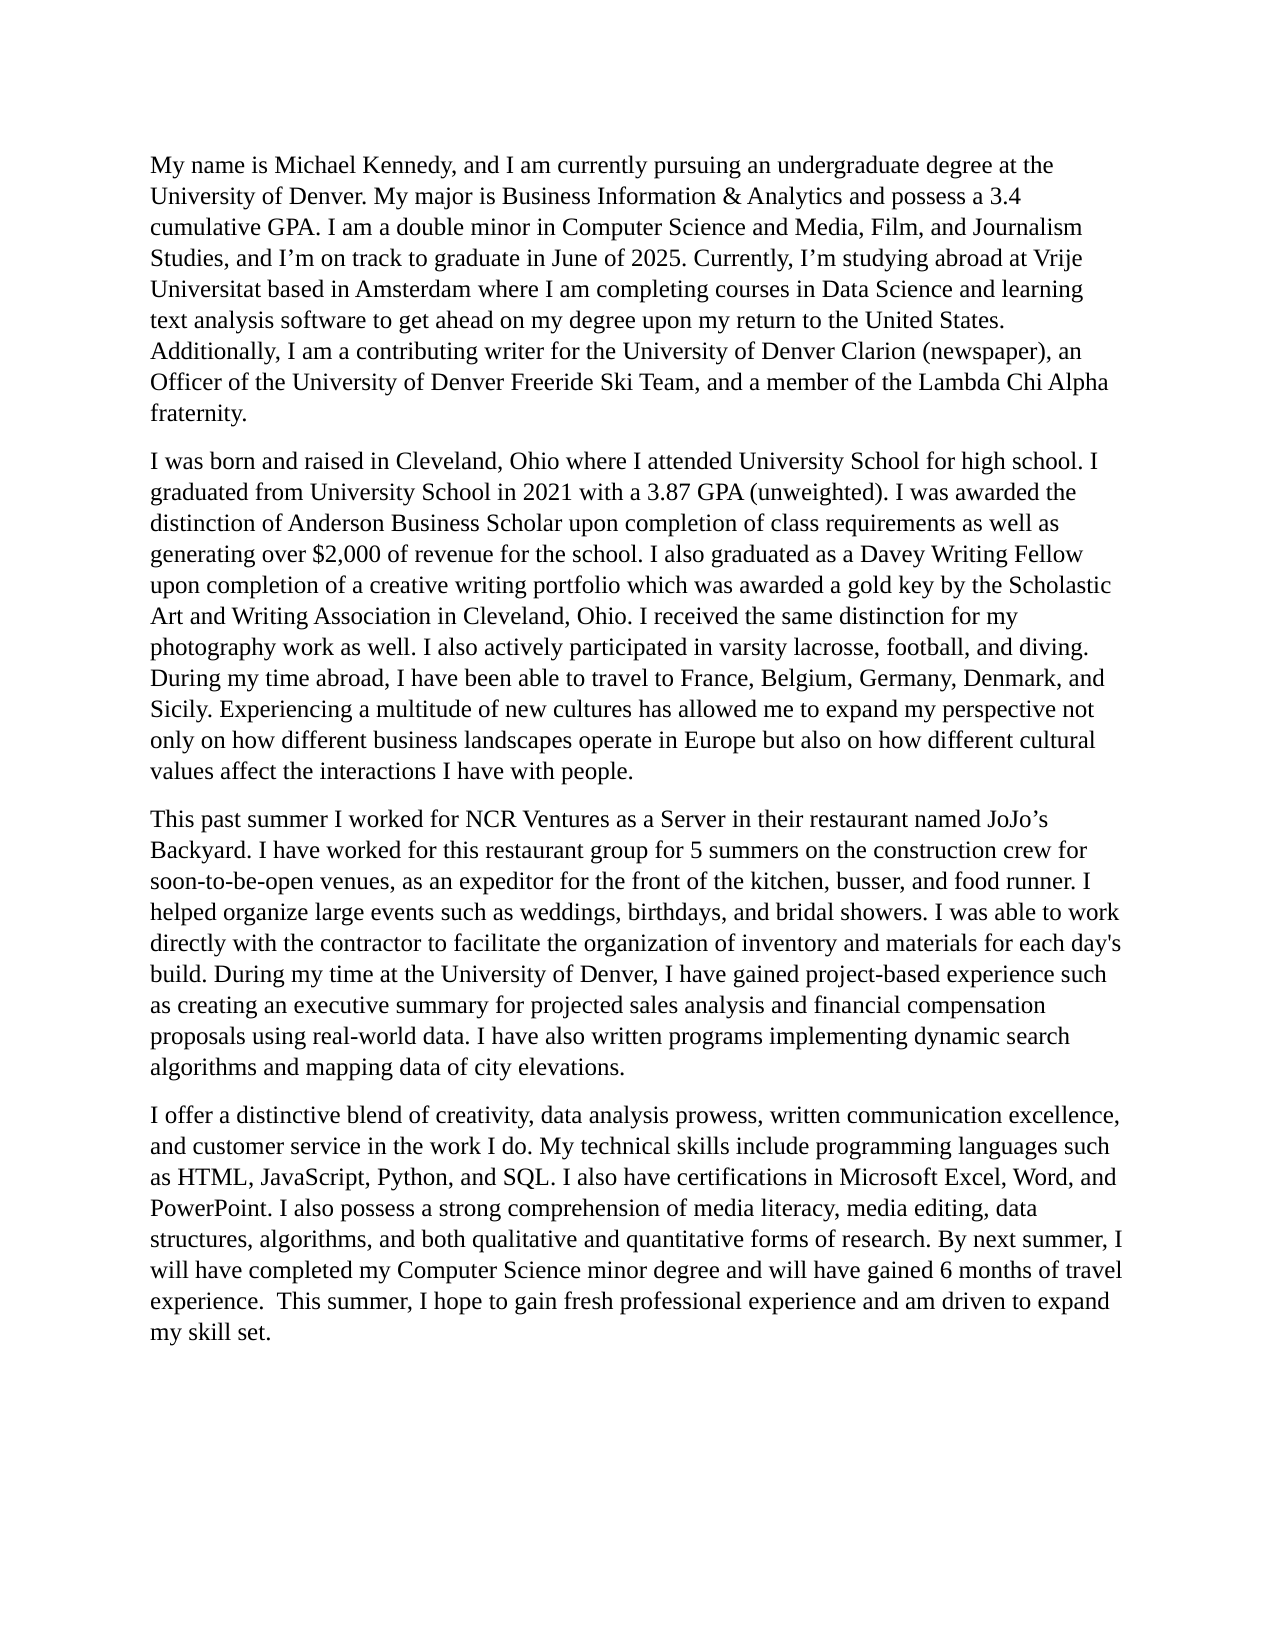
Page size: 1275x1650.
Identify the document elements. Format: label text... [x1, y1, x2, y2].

text I was born and raised in Cleveland, Ohio where I attended University School for high school. I graduated from University School in 2021 with a 3.87 GPA (unweighted). I was awarded the distinction of Anderson Business Scholar upon completion of class requirements as well as generating over $2,000 of revenue for the school. I also graduated as a Davey Writing Fellow upon completion of a creative writing portfolio which was awarded a gold key by the Scholastic Art and Writing Association in Cleveland, Ohio. I received the same distinction for my photography work as well. I also actively participated in varsity lacrosse, football, and diving. During my time abroad, I have been able to travel to France, Belgium, Germany, Denmark, and Sicily. Experiencing a multitude of new cultures has allowed me to expand my perspective not only on how different business landscapes operate in Europe but also on how different cultural values affect the interactions I have with people. [150, 446, 1125, 785]
text I offer a distinctive blend of creativity, data analysis prowess, written communication excellence, and customer service in the work I do. My technical skills include programming languages such as HTML, JavaScript, Python, and SQL. I also have certifications in Microsoft Excel, Word, and PowerPoint. I also possess a strong comprehension of media literacy, media editing, data structures, algorithms, and both qualitative and quantitative forms of research. By next summer, I will have completed my Computer Science minor degree and will have gained 6 months of travel experience. This summer, I hope to gain fresh professional experience and am driven to expand my skill set. [150, 1100, 1125, 1346]
text My name is Michael Kennedy, and I am currently pursuing an undergraduate degree at the University of Denver. My major is Business Information & Analytics and possess a 3.4 cumulative GPA. I am a double minor in Computer Science and Media, Film, and Journalism Studies, and I’m on track to graduate in June of 2025. Currently, I’m studying abroad at Vrije Universitat based in Amsterdam where I am completing courses in Data Science and learning text analysis software to get ahead on my degree upon my return to the United States. Additionally, I am a contributing writer for the University of Denver Clarion (newspaper), an Officer of the University of Denver Freeride Ski Team, and a member of the Lambda Chi Alpha fraternity. [150, 150, 1125, 427]
text This past summer I worked for NCR Ventures as a Server in their restaurant named JoJo’s Backyard. I have worked for this restaurant group for 5 summers on the construction crew for soon-to-be-open venues, as an expeditor for the front of the kitchen, busser, and food runner. I helped organize large events such as weddings, birthdays, and bridal showers. I was able to work directly with the contractor to facilitate the organization of inventory and materials for each day's build. During my time at the University of Denver, I have gained project-based experience such as creating an executive summary for projected sales analysis and financial compensation proposals using real-world data. I have also written programs implementing dynamic search algorithms and mapping data of city elevations. [150, 804, 1125, 1081]
